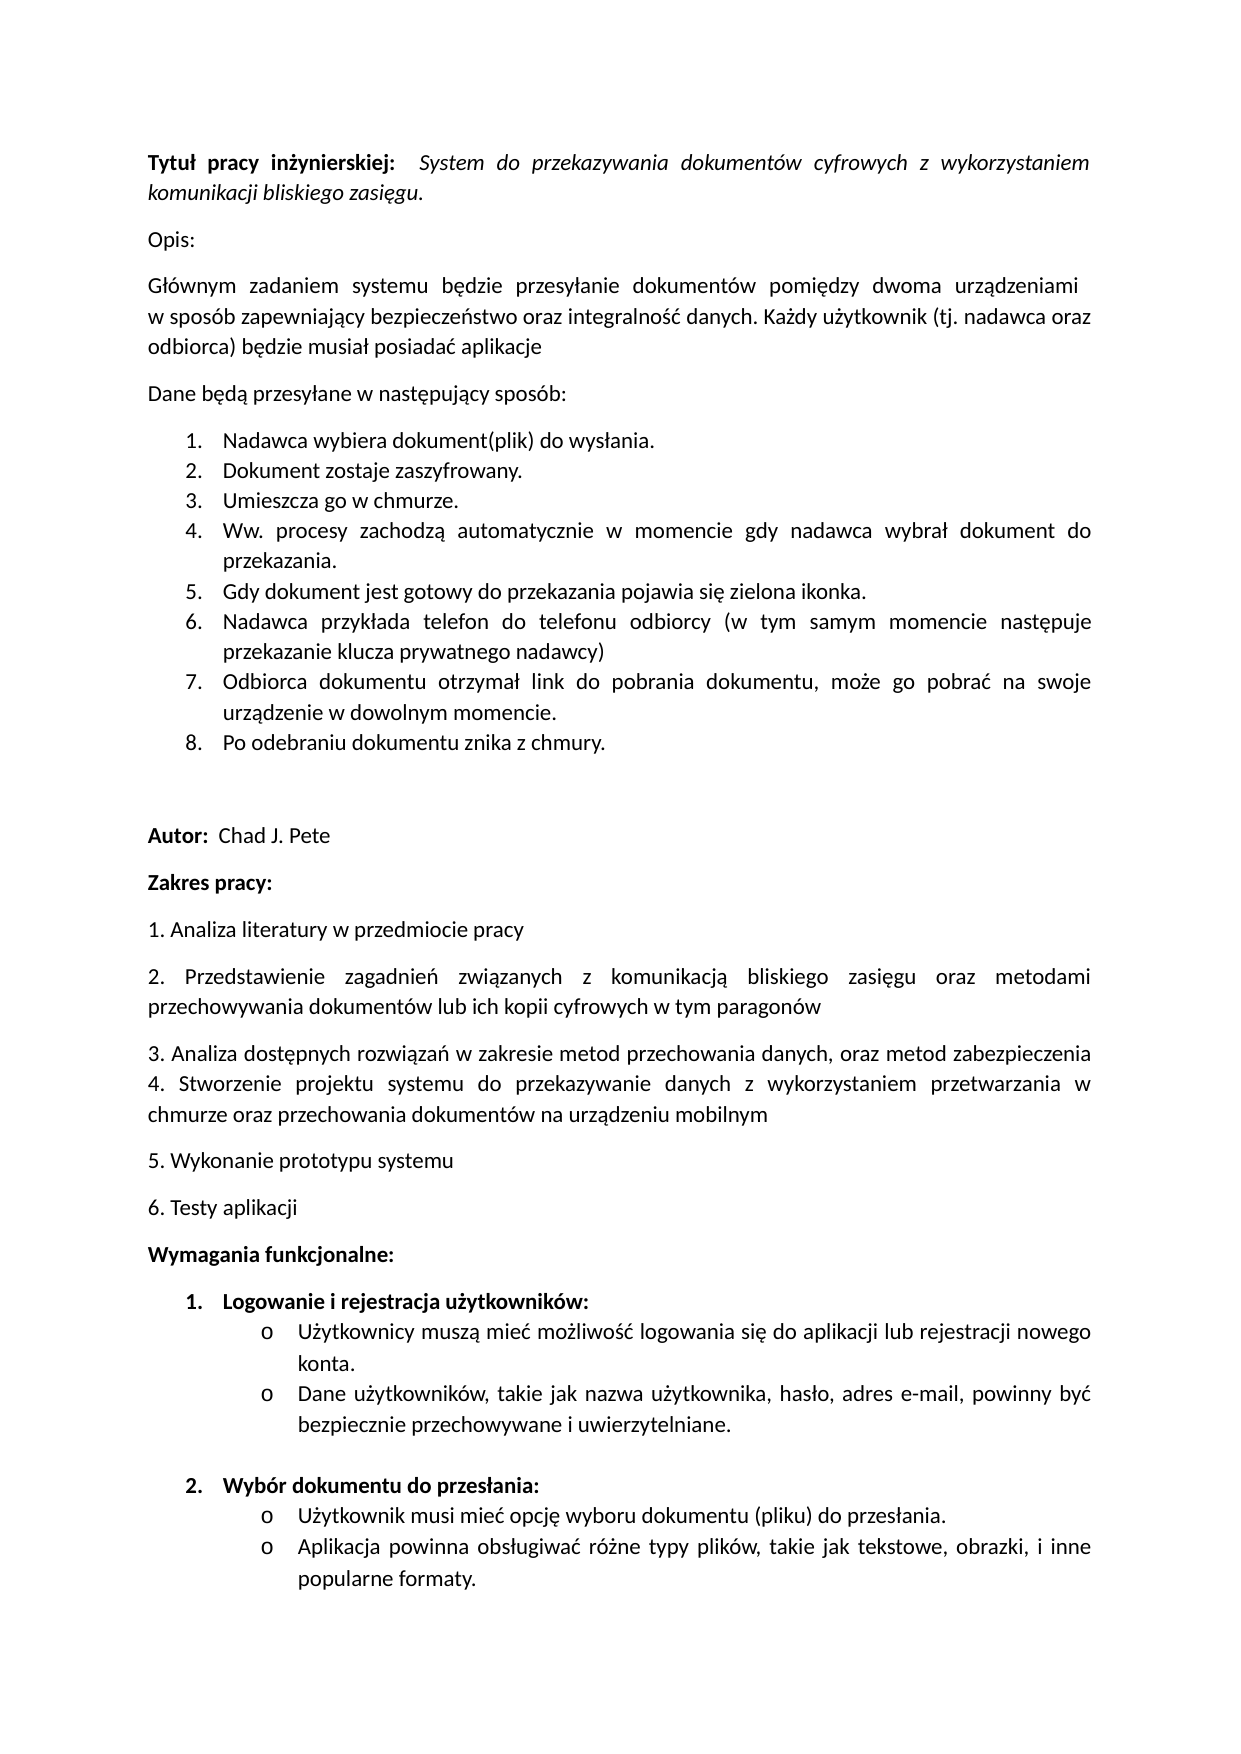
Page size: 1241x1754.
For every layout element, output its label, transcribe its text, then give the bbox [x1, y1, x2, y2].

list Ww. procesy zachodzą automatycznie w momencie gdy nadawca wybrał dokument do przekazania. [185, 516, 1093, 574]
list Odbiorca dokumentu otrzymał link do pobrania dokumentu, może go pobrać na swoje urządzenie w dowolnym momencie. [185, 667, 1093, 726]
text 6. Testy aplikacji [148, 1193, 1093, 1221]
list Nadawca przykłada telefon do telefonu odbiorcy (w tym samym momencie następuje przekazanie klucza prywatnego nadawcy) [185, 607, 1093, 665]
list Użytkownik musi mieć opcję wyboru dokumentu (pliku) do przesłania. [260, 1501, 1093, 1530]
text Dane będą przesyłane w następujący sposób: [148, 379, 1093, 407]
text Autor: Chad J. Pete [148, 822, 1093, 849]
text 2. Przedstawienie zagadnień związanych z komunikacją bliskiego zasięgu oraz metodami przechowywania dokumentów lub ich kopii cyfrowych w tym paragonów [148, 962, 1093, 1020]
list Gdy dokument jest gotowy do przekazania pojawia się zielona ikonka. [185, 577, 1093, 605]
list Wybór dokumentu do przesłania: [185, 1471, 1093, 1499]
list Nadawca wybiera dokument(plik) do wysłania. [185, 426, 1093, 454]
text 1. Analiza literatury w przedmiocie pracy [148, 915, 1093, 943]
list Aplikacja powinna obsługiwać różne typy plików, takie jak tekstowe, obrazki, i inne popularne formaty. [260, 1532, 1093, 1592]
text 5. Wykonanie prototypu systemu [148, 1147, 1093, 1174]
text Wymagania funkcjonalne: [148, 1240, 1093, 1268]
list Umieszcza go w chmurze. [185, 486, 1093, 514]
list Po odebraniu dokumentu znika z chmury. [185, 728, 1093, 756]
list Użytkownicy muszą mieć możliwość logowania się do aplikacji lub rejestracji nowego konta. [260, 1317, 1093, 1377]
text Głównym zadaniem systemu będzie przesyłanie dokumentów pomiędzy dwoma urządzeniami w sposób zapewniający bezpieczeństwo oraz integralność danych. Każdy użytkownik (tj. nadawca oraz odbiorca) będzie musiał posiadać aplikacje [148, 272, 1093, 360]
text Opis: [148, 225, 1093, 253]
list Dane użytkowników, takie jak nazwa użytkownika, hasło, adres e-mail, powinny być bezpiecznie przechowywane i uwierzytelniane. [260, 1379, 1093, 1438]
text Tytuł pracy inżynierskiej: System do przekazywania dokumentów cyfrowych z wykorzystaniem komunikacji bliskiego zasięgu. [148, 148, 1093, 206]
text Zakres pracy: [148, 868, 1093, 896]
list Logowanie i rejestracja użytkowników: [185, 1287, 1093, 1315]
list Dokument zostaje zaszyfrowany. [185, 456, 1093, 484]
text 3. Analiza dostępnych rozwiązań w zakresie metod przechowania danych, oraz metod zabezpieczenia 4. Stworzenie projektu systemu do przekazywanie danych z wykorzystaniem przetwarzania w chmurze oraz przechowania dokumentów na urządzeniu mobilnym [148, 1039, 1093, 1128]
